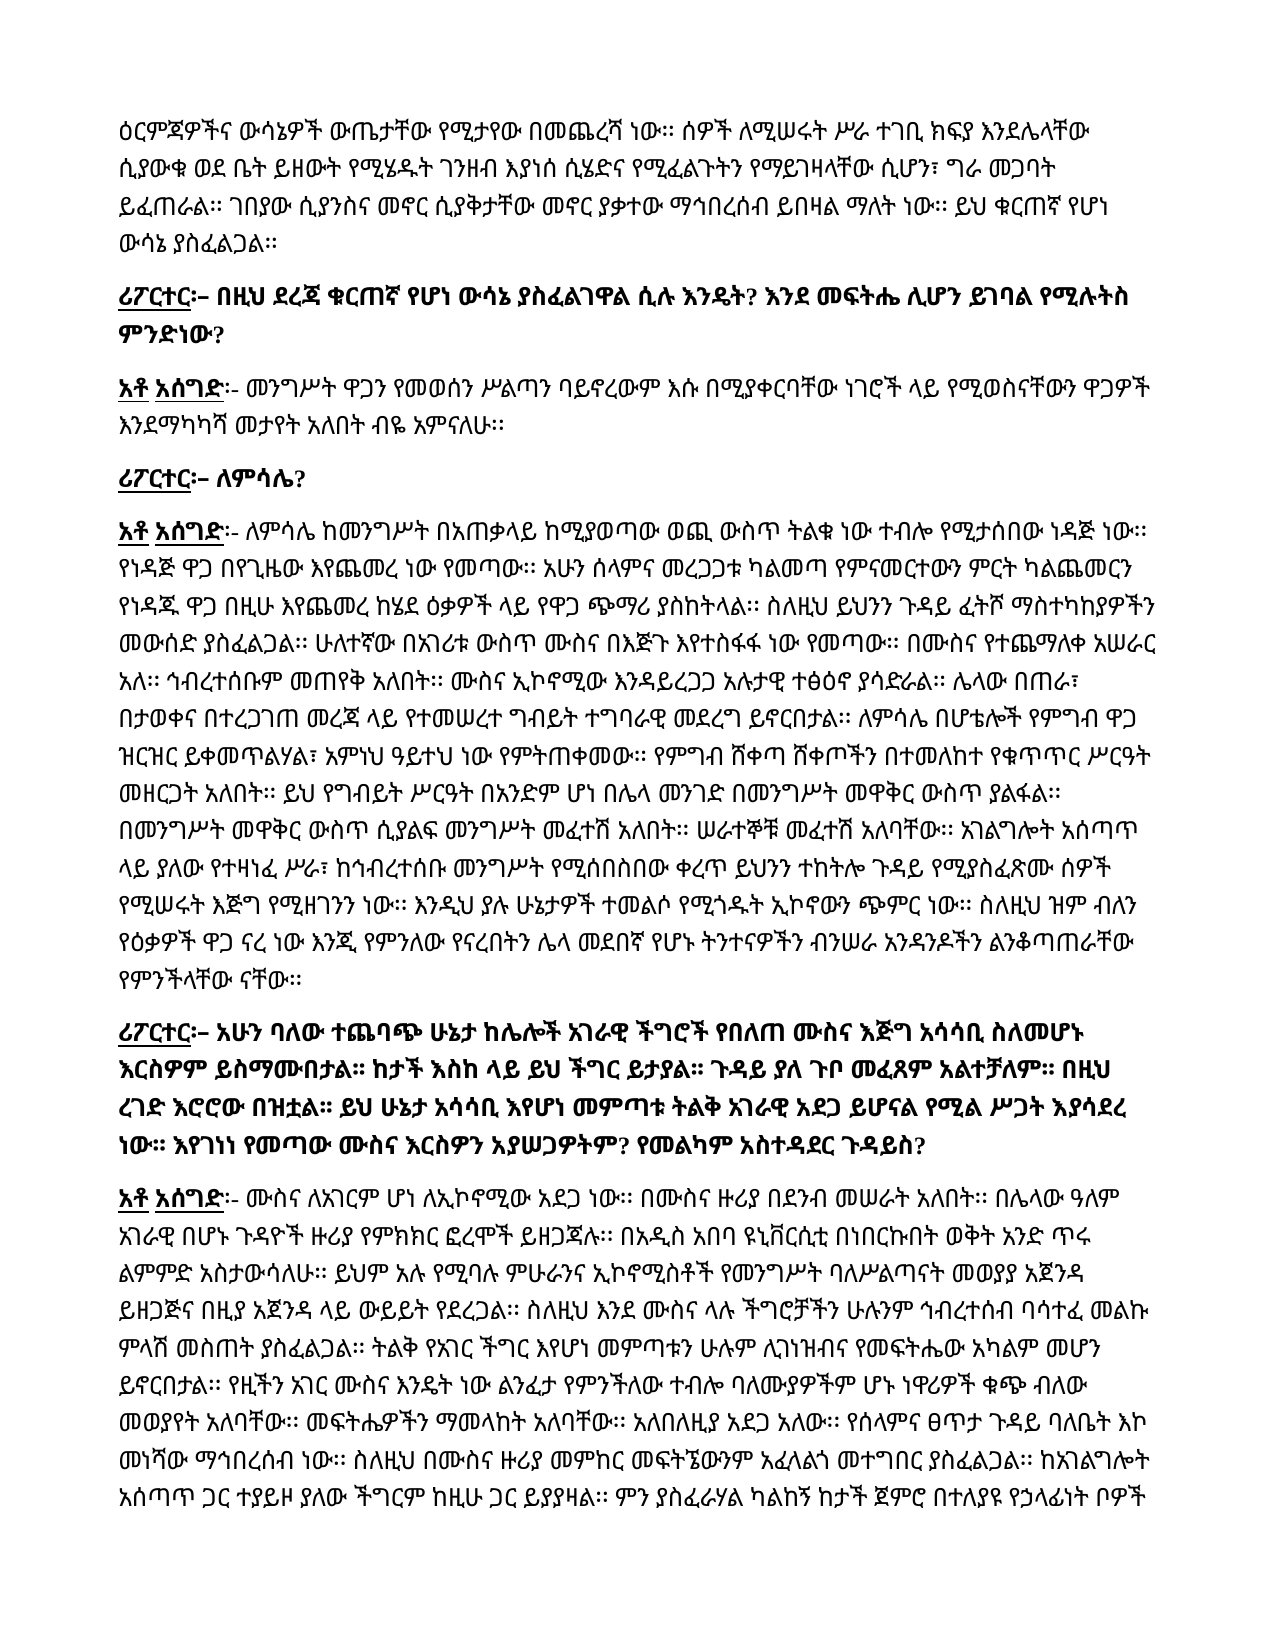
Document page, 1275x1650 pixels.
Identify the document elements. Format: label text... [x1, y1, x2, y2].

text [118, 1184, 1157, 1517]
text ሪፖርተር፡– አሁን ባለው ተጨባጭ ሁኔታ ከሌሎች አገራዊ ችግሮች የበለጠ ሙስና እጅግ አሳሳቢ ስለመሆኑ እርስዎም ይስማሙበታል፡፡ ከታች እስከ ላይ ይህ ችግር ይታያል፡፡ ጉዳይ ያለ ጉቦ መፈጸም አልተቻለም፡፡ በዚህ ረገድ እሮሮው በዝቷል፡፡ ይህ ሁኔታ አሳሳቢ እየሆነ መምጣቱ ትልቅ አገራዊ አደጋ ይሆናል የሚል ሥጋት እያሳደረ ነው፡፡ እየገነነ የመጣው ሙስና እርስዎን አያሠጋዎትም? የመልካም አስተዳደር ጉዳይስ? [118, 1019, 1157, 1164]
text ሪፖርተር፡– በዚህ ደረጃ ቁርጠኛ የሆነ ውሳኔ ያስፈልገዋል ሲሉ እንዴት? እንደ መፍትሔ ሊሆን ይገባል የሚሉትስ ምንድነው? [118, 282, 1157, 354]
text አቶ አሰግድ፡- ለምሳሌ ከመንግሥት በአጠቃላይ ከሚያወጣው ወጪ ውስጥ ትልቁ ነው ተብሎ የሚታሰበው ነዳጅ ነው፡፡ የነዳጅ ዋጋ በየጊዜው እየጨመረ ነው የመጣው፡፡ አሁን ሰላምና መረጋጋቱ ካልመጣ የምናመርተውን ምርት ካልጨመርን የነዳጁ ዋጋ በዚሁ እየጨመረ ከሄደ ዕቃዎች ላይ የዋጋ ጭማሪ ያስከትላል፡፡ ስለዚህ ይህንን ጉዳይ ፈትሾ ማስተካከያዎችን መውሰድ ያስፈልጋል፡፡ ሁለተኛው በአገሪቱ ውስጥ ሙስና በእጅጉ እየተስፋፋ ነው የመጣው፡፡ በሙስና የተጨማለቀ አሠራር አለ፡፡ ኅብረተሰቡም መጠየቅ አለበት፡፡ ሙስና ኢኮኖሚው እንዳይረጋጋ አሉታዊ ተፅዕኖ ያሳድራል፡፡ ሌላው በጠራ፣ በታወቀና በተረጋገጠ መረጃ ላይ የተመሠረተ ግብይት ተግባራዊ መደረግ ይኖርበታል፡፡ ለምሳሌ በሆቴሎች የምግብ ዋጋ ዝርዝር ይቀመጥልሃል፣ አምነህ ዓይተህ ነው የምትጠቀመው፡፡ የምግብ ሸቀጣ ሸቀጦችን በተመለከተ የቁጥጥር ሥርዓት መዘርጋት አለበት፡፡ ይህ የግብይት ሥርዓት በአንድም ሆነ በሌላ መንገድ በመንግሥት መዋቅር ውስጥ ያልፋል፡፡ በመንግሥት መዋቅር ውስጥ ሲያልፍ መንግሥት መፈተሽ አለበት፡፡ ሠራተኞቹ መፈተሽ አለባቸው፡፡ አገልግሎት አሰጣጥ ላይ ያለው የተዛነፈ ሥራ፣ ከኅብረተሰቡ መንግሥት የሚሰበስበው ቀረጥ ይህንን ተከትሎ ጉዳይ የሚያስፈጽሙ ሰዎች የሚሠሩት እጅግ የሚዘገንን ነው፡፡ እንዲህ ያሉ ሁኔታዎች ተመልሶ የሚጎዱት ኢኮኖውን ጭምር ነው፡፡ ስለዚህ ዝም ብለን የዕቃዎች ዋጋ ናረ ነው እንጂ የምንለው የናረበትን ሌላ መደበኛ የሆኑ ትንተናዎችን ብንሠራ አንዳንዶችን ልንቆጣጠራቸው የምንችላቸው ናቸው፡፡ [118, 517, 1157, 999]
text አቶ አሰግድ፡- መንግሥት ዋጋን የመወሰን ሥልጣን ባይኖረውም እሱ በሚያቀርባቸው ነገሮች ላይ የሚወስናቸውን ዋጋዎች እንደማካካሻ መታየት አለበት ብዬ አምናለሁ፡፡ [118, 374, 1157, 445]
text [118, 118, 1157, 263]
text ሪፖርተር፡– ለምሳሌ? [118, 464, 1157, 498]
